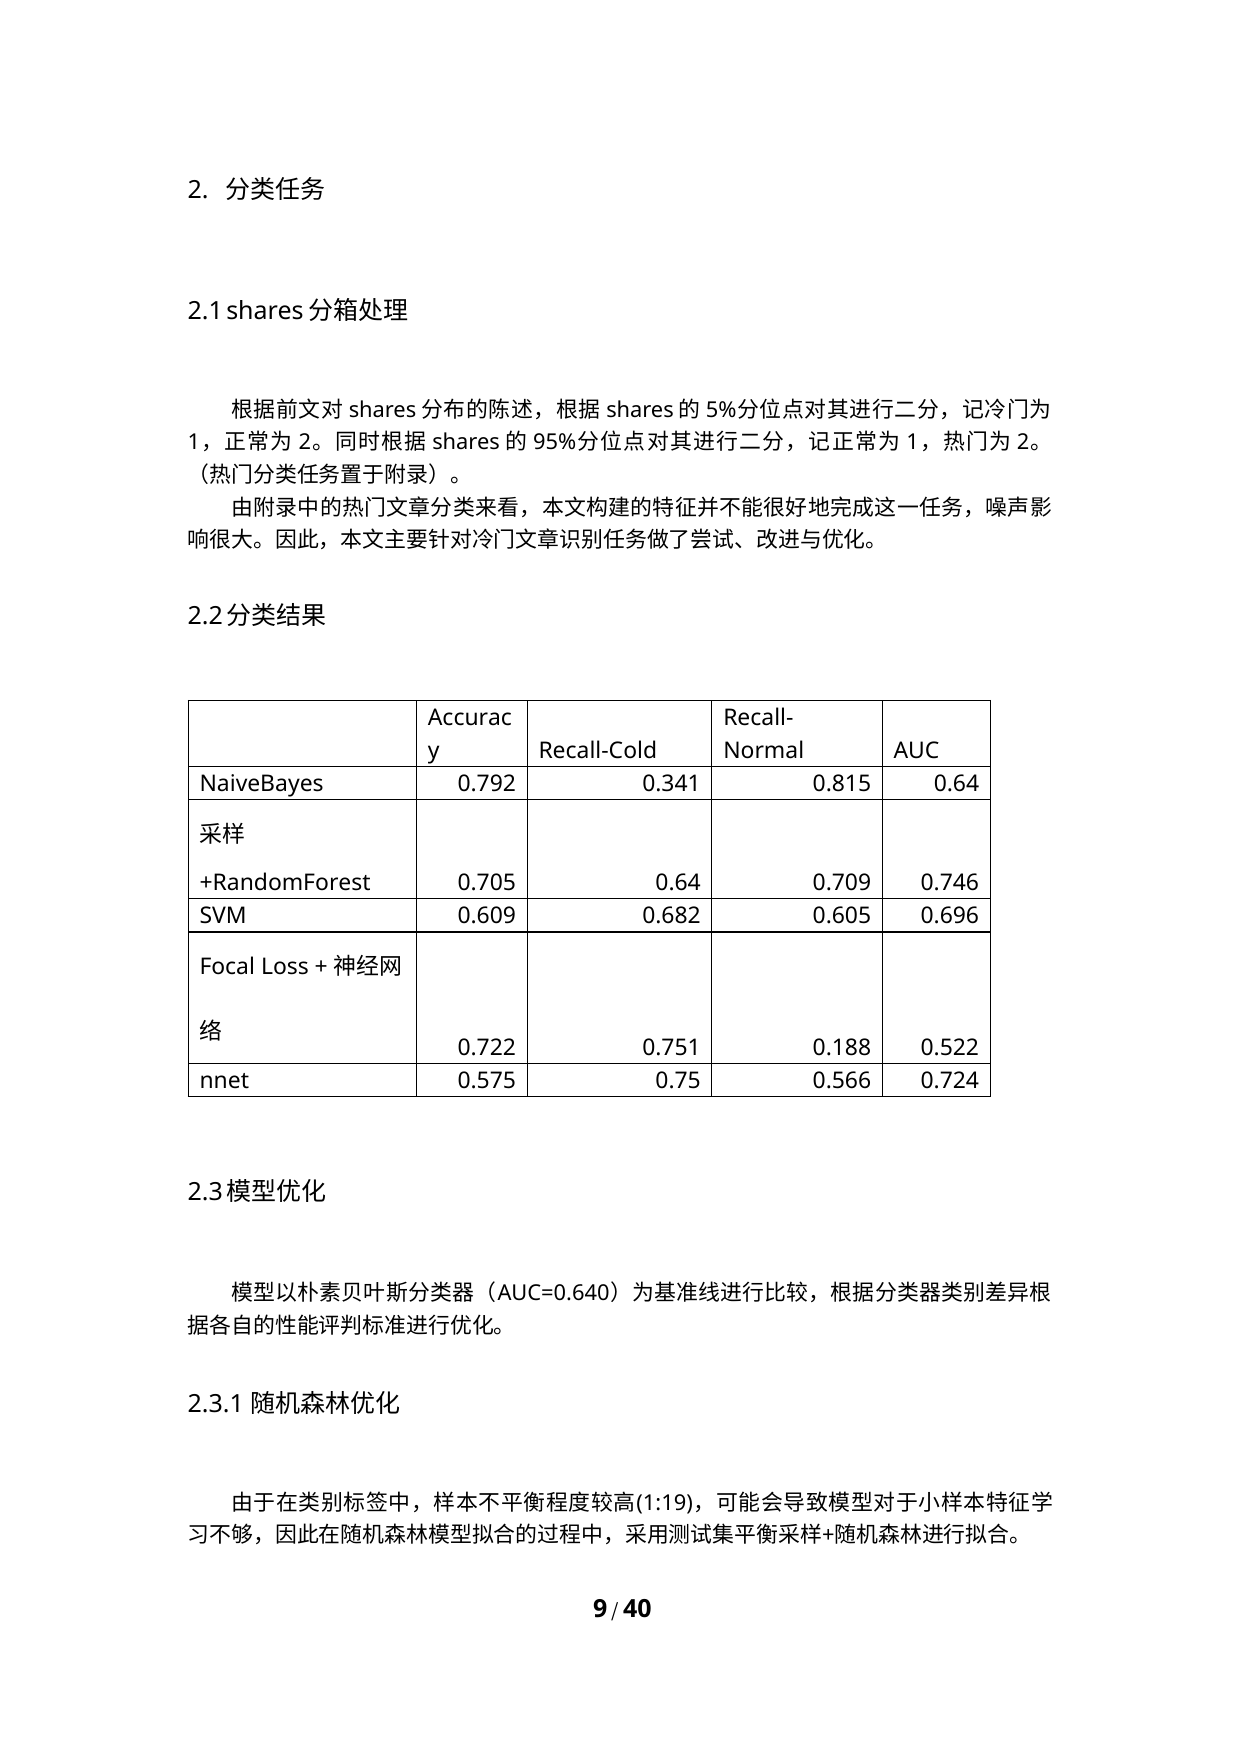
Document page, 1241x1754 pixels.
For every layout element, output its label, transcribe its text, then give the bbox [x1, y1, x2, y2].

table_header AUC [883, 701, 990, 766]
table_cell 0.64 [883, 767, 990, 799]
table_cell 0.341 [528, 767, 711, 799]
table_cell 0.609 [417, 899, 527, 931]
table_cell 0.751 [528, 933, 711, 1062]
table_cell 0.682 [528, 899, 711, 931]
text 模型以朴素贝叶斯分类器（AUC=0.640）为基准线进行比较，根据分类器类别差异根据各自的性能评判标准进行优化。 [187, 1275, 1053, 1340]
subtitle shares分箱处理 [187, 276, 1053, 341]
table_cell 0.792 [417, 767, 527, 799]
table_cell 0.724 [883, 1064, 990, 1096]
table_header Recall-Normal [712, 701, 882, 766]
table_header [189, 701, 416, 766]
table_cell nnet [189, 1064, 416, 1096]
table_cell 0.722 [417, 933, 527, 1062]
table_header Accuracy [417, 701, 527, 766]
table_cell 0.705 [417, 800, 527, 898]
subtitle 分类结果 [187, 581, 1053, 646]
table_cell 0.566 [712, 1064, 882, 1096]
table_cell NaiveBayes [189, 767, 416, 799]
table_cell 0.64 [528, 800, 711, 898]
table_cell 0.746 [883, 800, 990, 898]
table_cell 0.605 [712, 899, 882, 931]
table_cell 0.522 [883, 933, 990, 1062]
table_cell 0.575 [417, 1064, 527, 1096]
table_cell 0.75 [528, 1064, 711, 1096]
table_cell 0.696 [883, 899, 990, 931]
text 由于在类别标签中，样本不平衡程度较高(1:19)，可能会导致模型对于小样本特征学习不够，因此在随机森林模型拟合的过程中，采用测试集平衡采样+随机森林进行拟合。 [187, 1485, 1053, 1550]
text 根据前文对shares分布的陈述，根据shares的5%分位点对其进行二分，记冷门为1，正常为2。同时根据shares的95%分位点对其进行二分，记正常为1，热门为2。（热门分类任务置于附录）。 [187, 392, 1053, 489]
subtitle 2.3.1 随机森林优化 [187, 1369, 1053, 1434]
table_cell 0.709 [712, 800, 882, 898]
table_cell 采样+RandomForest [189, 800, 416, 898]
table_cell Focal Loss + 神经网络 [189, 933, 416, 1062]
table_header Recall-Cold [528, 701, 711, 766]
table_cell 0.815 [712, 767, 882, 799]
subtitle 分类任务 [187, 156, 1053, 221]
table_cell 0.188 [712, 933, 882, 1062]
subtitle 模型优化 [187, 1157, 1053, 1222]
text 由附录中的热门文章分类来看，本文构建的特征并不能很好地完成这一任务，噪声影响很大。因此，本文主要针对冷门文章识别任务做了尝试、改进与优化。 [187, 489, 1053, 554]
table_cell SVM [189, 899, 416, 931]
